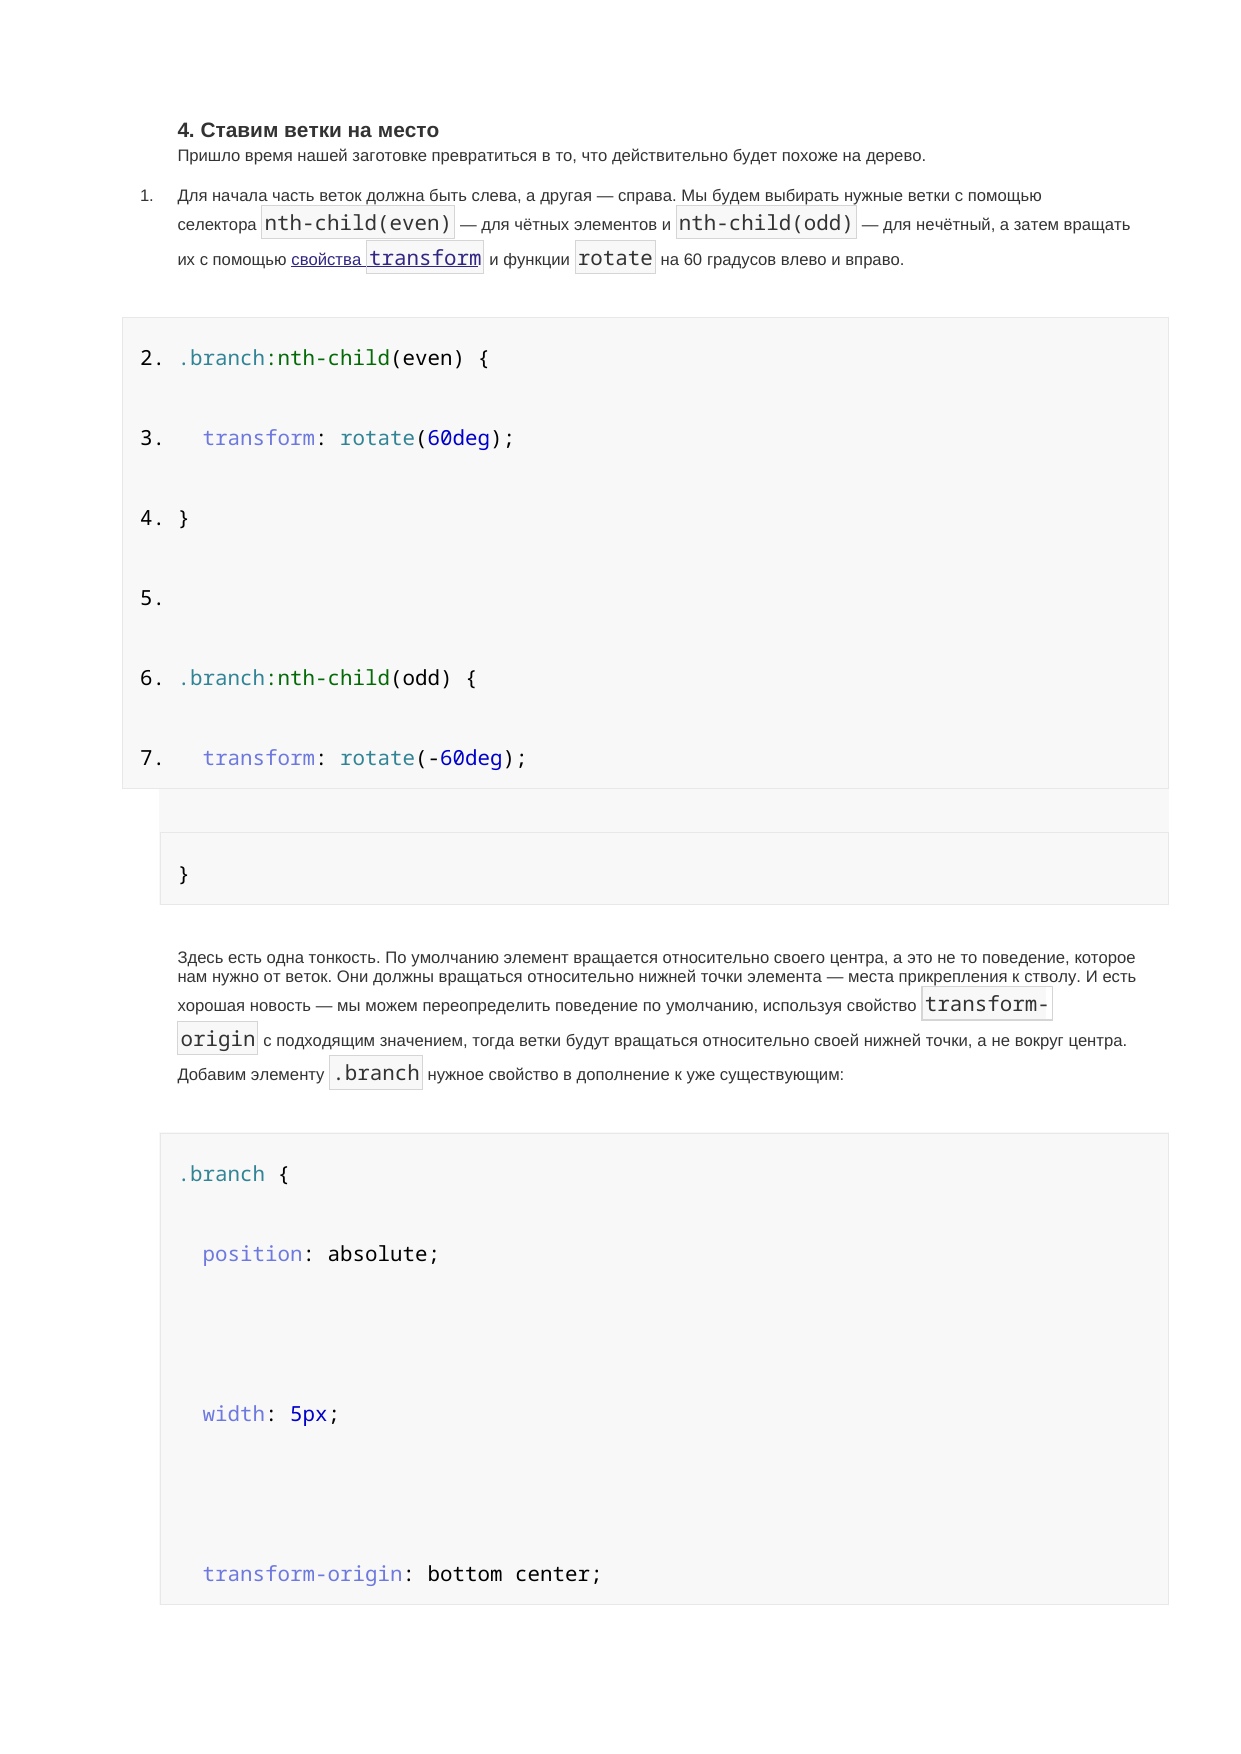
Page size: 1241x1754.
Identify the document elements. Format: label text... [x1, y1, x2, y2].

text .branch { [161, 1134, 1168, 1188]
list transform: rotate(-60deg); [123, 717, 1168, 788]
text Пришло время нашей заготовке превратиться в то, что действительно будет похоже на дерево. [177, 146, 1152, 165]
text width: 5px; [161, 1372, 1168, 1428]
list .branch:nth-child(even) { [123, 318, 1168, 372]
list .branch:nth-child(odd) { [123, 637, 1168, 692]
text Здесь есть одна тонкость. По умолчанию элемент вращается относительно своего центра, а это не то поведение, которое нам нужно от веток. Они должны вращаться относительно нижней точки элемента — места прикрепления к стволу. И есть хорошая новость — мы можем переопределить поведение по умолчанию, используя свойство transform-origin с подходящим значением, тогда ветки будут вращаться относительно своей нижней точки, а не вокруг центра. Добавим элементу .branch нужное свойство в дополнение к уже существующим: [177, 947, 1152, 1090]
subtitle 4. Ставим ветки на место [177, 118, 1152, 142]
text position: absolute; [161, 1212, 1168, 1268]
list } [123, 477, 1168, 532]
text } [161, 833, 1168, 904]
list transform: rotate(60deg); [123, 397, 1168, 452]
list Для начала часть веток должна быть слева, а другая — справа. Мы будем выбирать нужные ветки с помощью селектора nth-child(even) — для чётных элементов и nth-child(odd) — для нечётный, а затем вращать их с помощью свойства transform и функции rotate на 60 градусов влево и вправо. [140, 186, 1152, 274]
text transform-origin: bottom center; [161, 1532, 1168, 1604]
